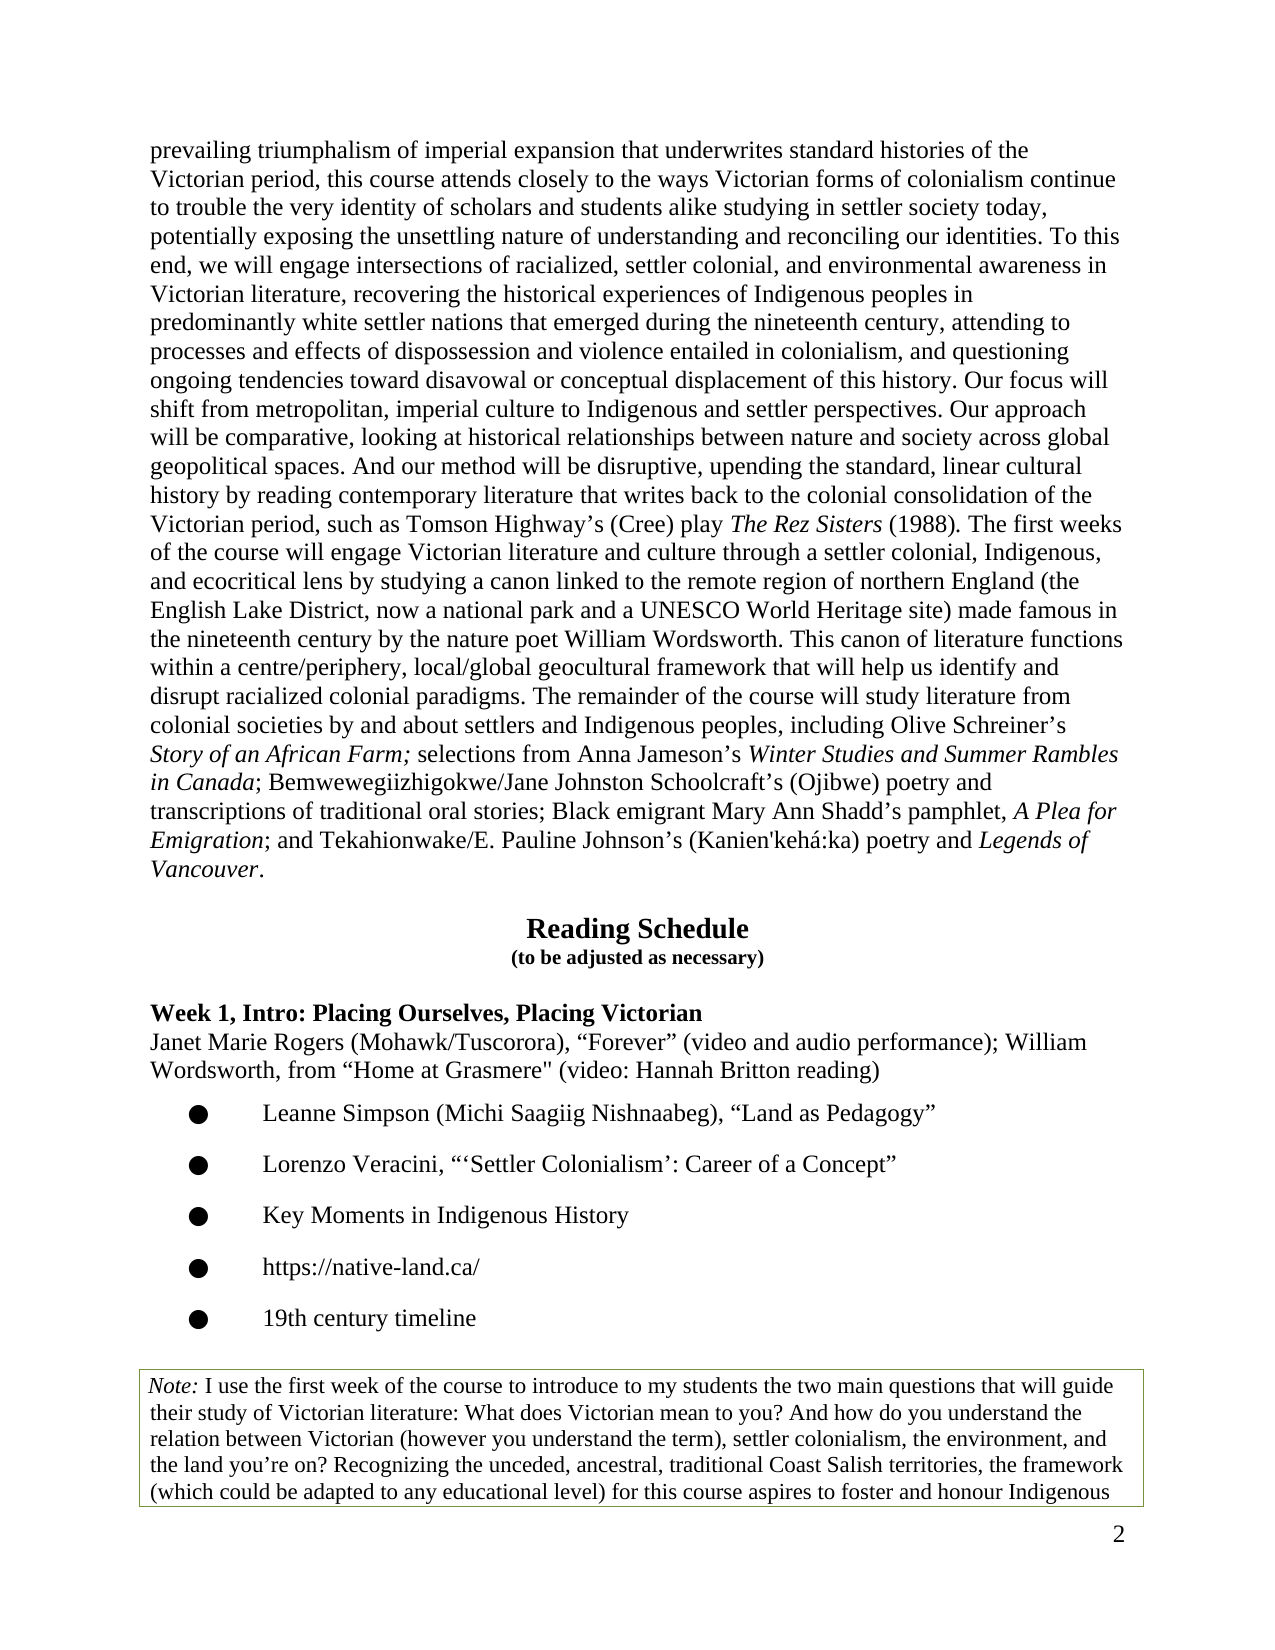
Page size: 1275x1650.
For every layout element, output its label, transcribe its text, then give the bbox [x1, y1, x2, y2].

list Leanne Simpson (Michi Saagiig Nishnaabeg), “Land as Pedagogy” [187, 1084, 1125, 1136]
text Janet Marie Rogers (Mohawk/Tuscorora), “Forever” (video and audio performance); William Wordsworth, from “Home at Grasmere" (video: Hannah Britton reading) [150, 1027, 1125, 1084]
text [150, 135, 1125, 882]
list Key Moments in Indigenous History [187, 1187, 1125, 1238]
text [140, 1370, 1143, 1506]
text (to be adjusted as necessary) [150, 945, 1125, 969]
list https://native-land.ca/ [187, 1238, 1125, 1289]
text Reading Schedule [150, 912, 1125, 945]
list Lorenzo Veracini, “‘Settler Colonialism’: Career of a Concept” [187, 1136, 1125, 1187]
text Week 1, Intro: Placing Ourselves, Placing Victorian [150, 998, 1125, 1027]
list 19th century timeline [187, 1289, 1125, 1341]
